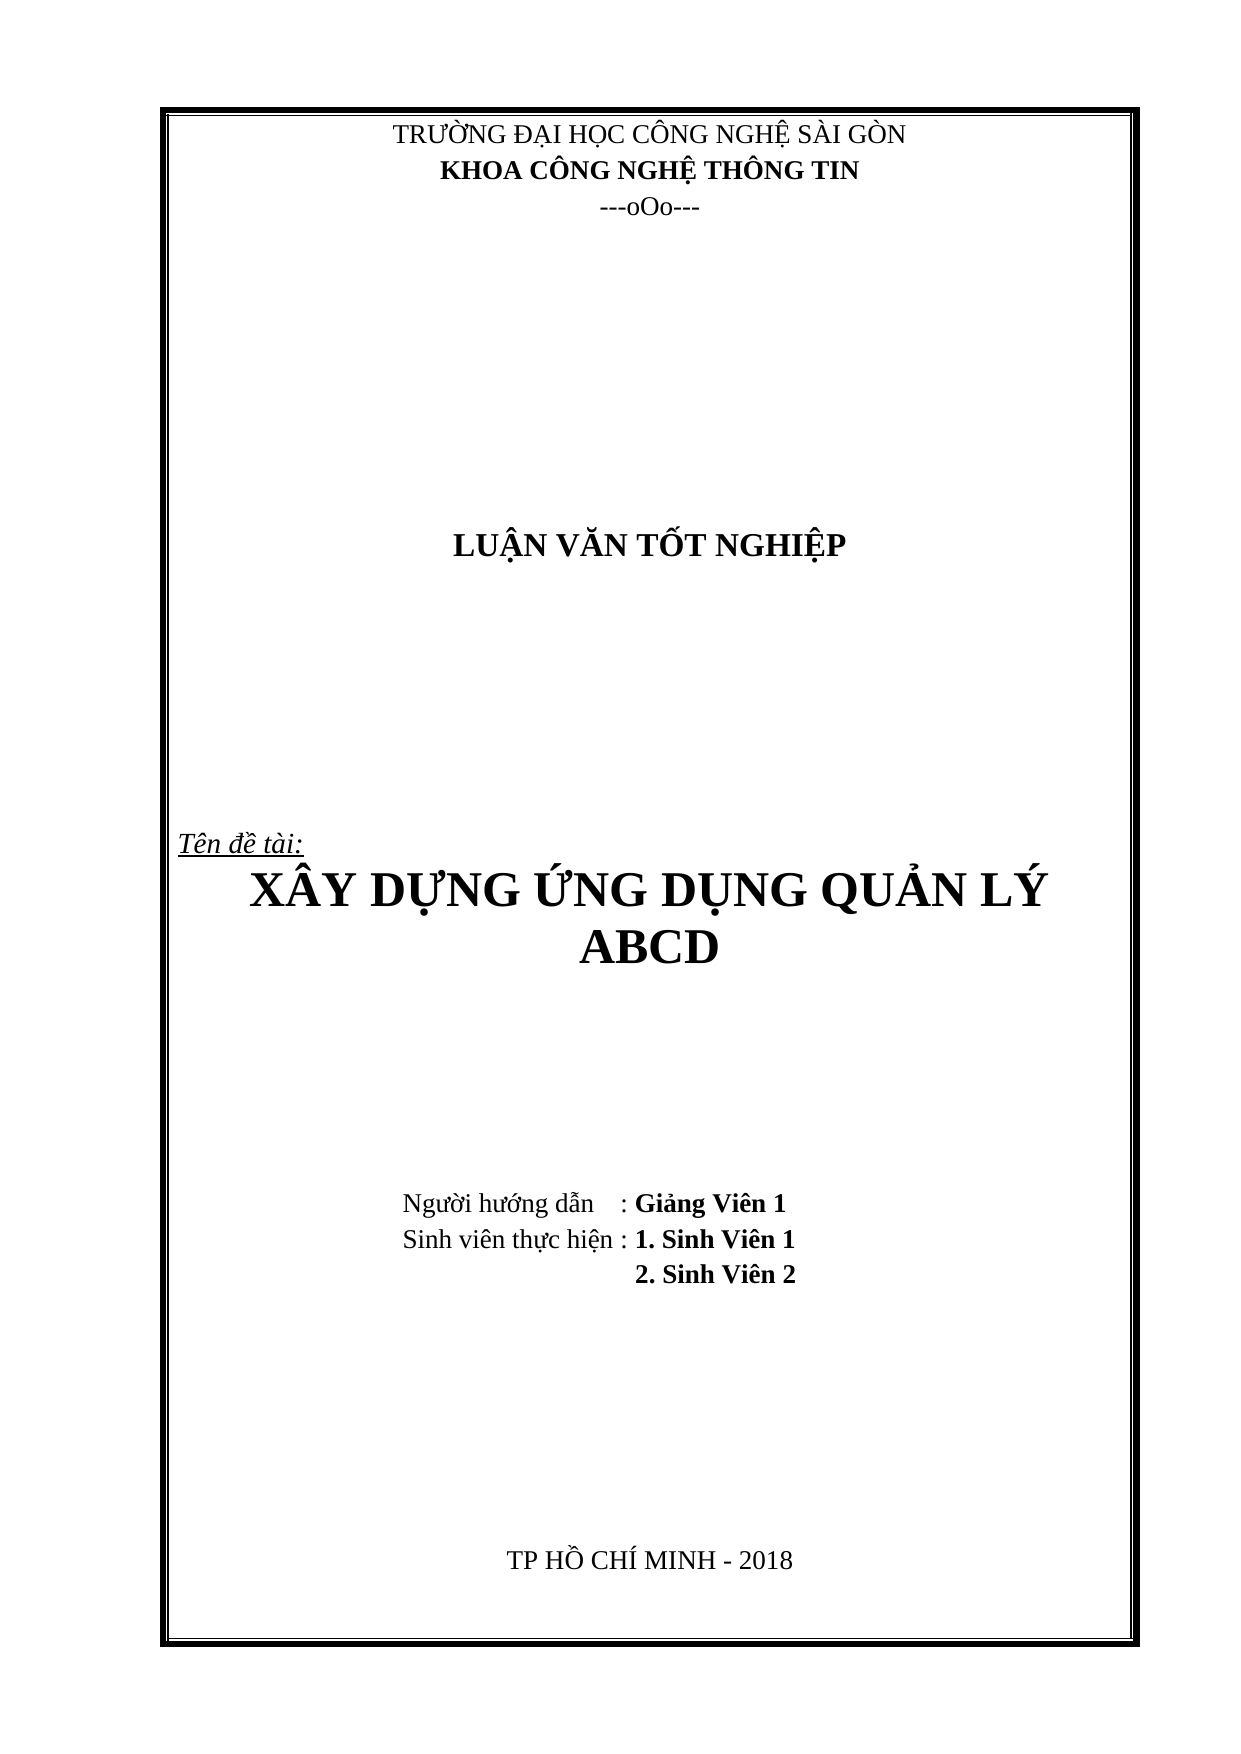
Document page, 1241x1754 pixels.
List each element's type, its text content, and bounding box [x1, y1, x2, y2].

text LUẬN VĂN TỐT NGHIỆP [177, 525, 1122, 564]
text Sinh viên thực hiện : 1. Sinh Viên 1 [402, 1223, 1122, 1254]
list 2. Sinh Viên 2 [635, 1259, 1122, 1290]
text Tên đề tài: [177, 826, 1122, 860]
text XÂY DỰNG ỨNG DỤNG QUẢN LÝ ABCD [177, 860, 1122, 975]
text TP HỒ CHÍ MINH - 2018 [177, 1544, 1122, 1576]
text Người hướng dẫn : Giảng Viên 1 [402, 1187, 1122, 1218]
text TRƯỜNG ĐẠI HỌC CÔNG NGHỆ SÀI GÒN [177, 118, 1122, 149]
text ---oOo--- [177, 189, 1122, 221]
text KHOA CÔNG NGHỆ THÔNG TIN [177, 154, 1122, 185]
